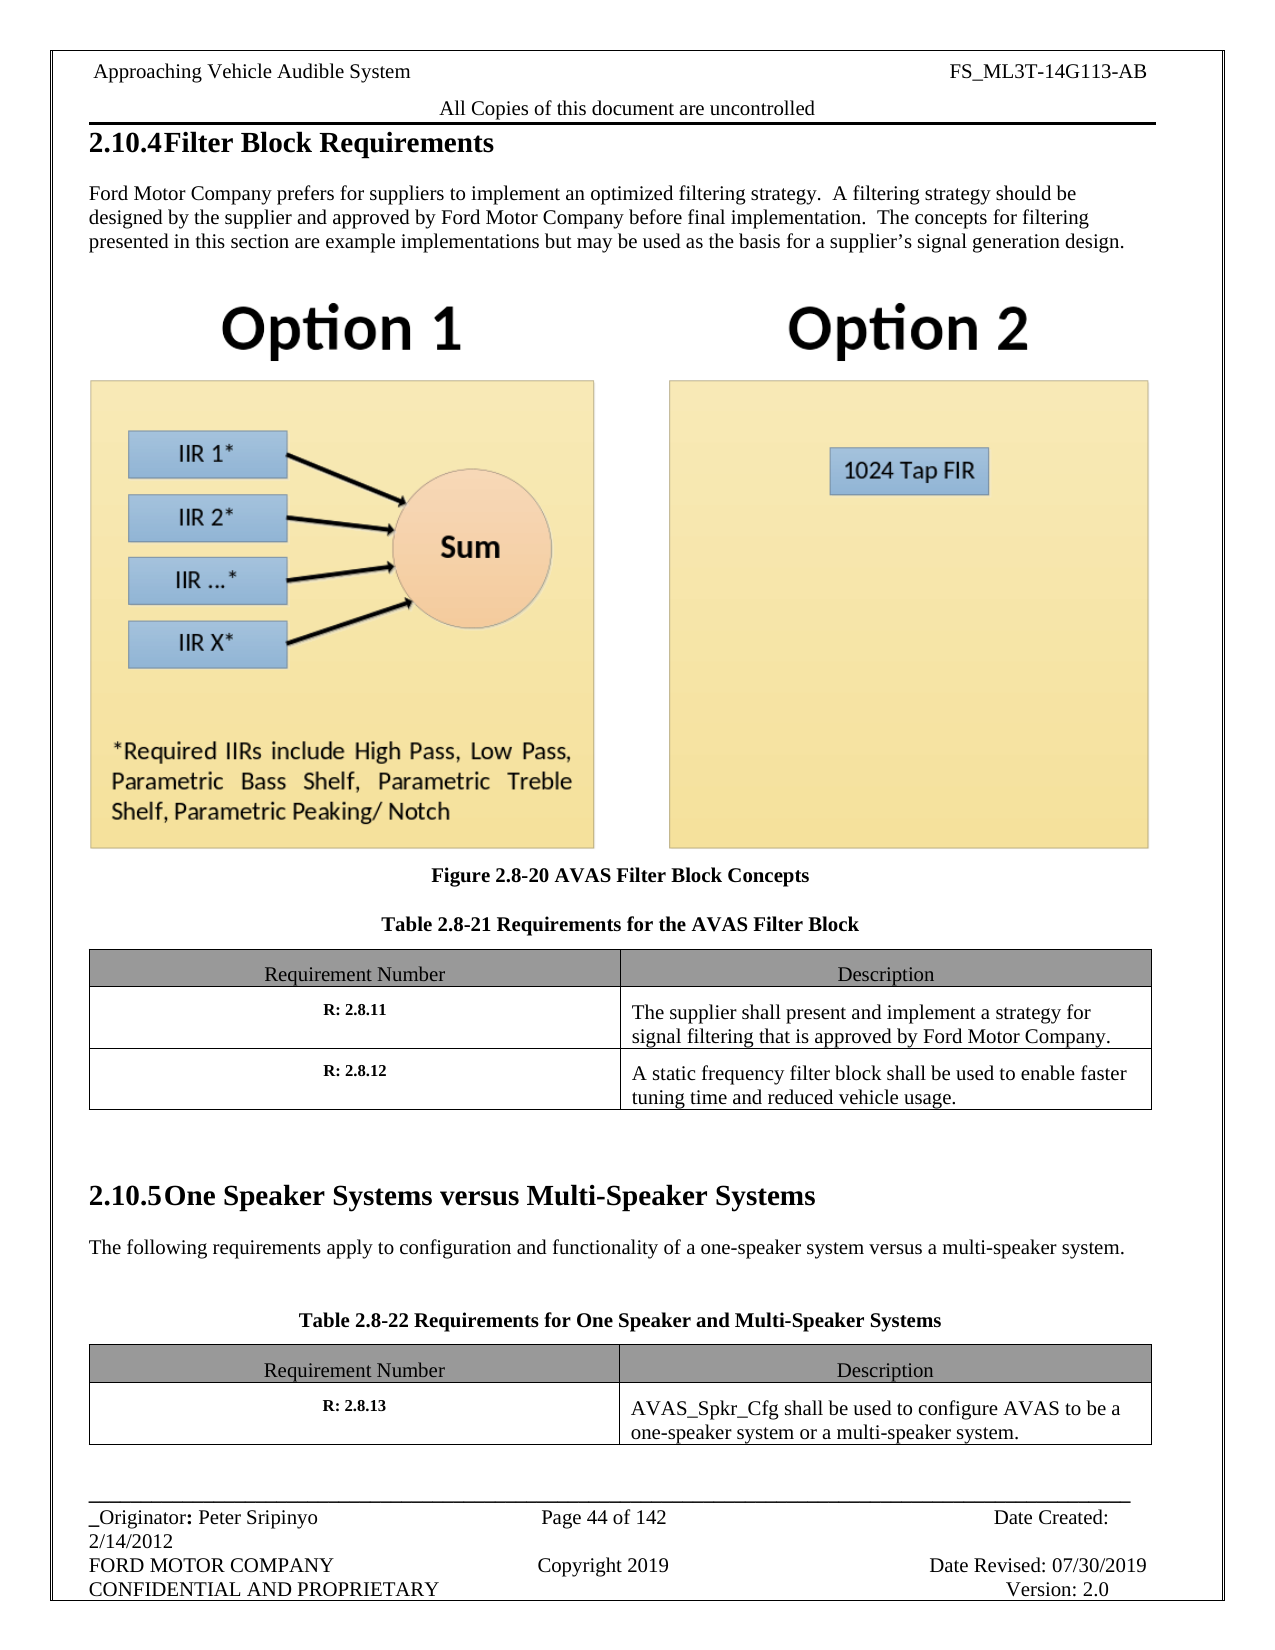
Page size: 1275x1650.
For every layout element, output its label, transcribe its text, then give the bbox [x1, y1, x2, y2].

table_header Description [621, 950, 1151, 986]
text Ford Motor Company prefers for suppliers to implement an optimized filtering strategy. A filtering strategy should be designed by the supplier and approved by Ford Motor Company before final implementation. The concepts for filtering presented in this section are example implementations but may be used as the basis for a supplier’s signal generation design. [89, 181, 1152, 253]
table_header Requirement Number [90, 1345, 619, 1382]
table_cell AVAS_Spkr_Cfg shall be used to configure AVAS to be a one-speaker system or a multi-speaker system. [620, 1383, 1151, 1444]
subtitle One Speaker Systems versus Multi-Speaker Systems [89, 1178, 1152, 1212]
table_cell A static frequency filter block shall be used to enable faster tuning time and reduced vehicle usage. [621, 1049, 1151, 1109]
text The following requirements apply to configuration and functionality of a one-speaker system versus a multi-speaker system. [89, 1235, 1152, 1259]
table_header Description [620, 1345, 1151, 1382]
subtitle Filter Block Requirements [89, 125, 1152, 158]
table_cell The supplier shall present and implement a strategy for signal filtering that is approved by Ford Motor Company. [621, 987, 1151, 1048]
table_header Requirement Number [90, 950, 620, 986]
